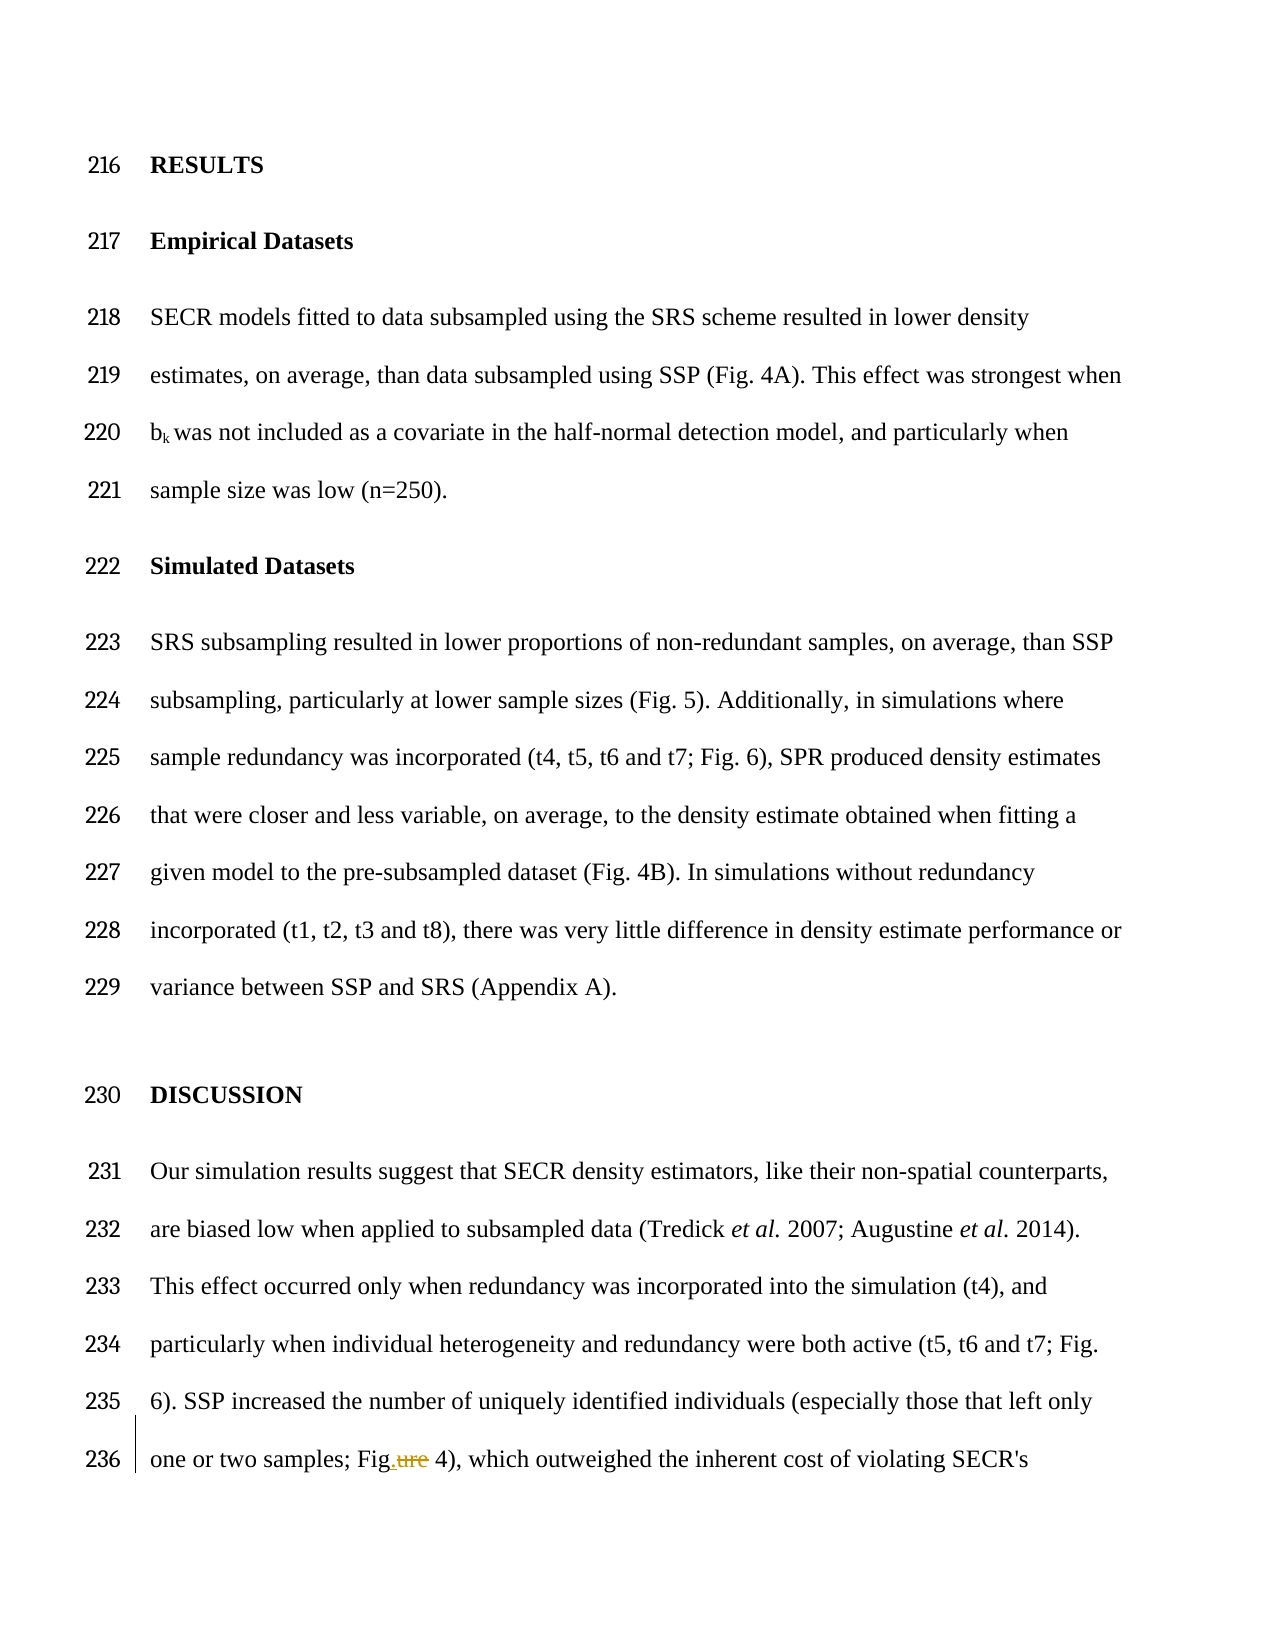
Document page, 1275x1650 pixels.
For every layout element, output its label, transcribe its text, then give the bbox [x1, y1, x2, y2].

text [150, 1156, 1125, 1472]
subtitle RESULTS [150, 150, 1125, 179]
subtitle DISCUSSION [150, 1080, 1125, 1109]
text SECR models fitted to data subsampled using the SRS scheme resulted in lower density estimates, on average, than data subsampled using SSP (Fig. 4A). This effect was strongest when bk was not included as a covariate in the half-normal detection model, and particularly when sample size was low (n=250). [150, 302, 1125, 504]
text Empirical Datasets [150, 226, 1125, 255]
text SRS subsampling resulted in lower proportions of non-redundant samples, on average, than SSP subsampling, particularly at lower sample sizes (Fig. 5). Additionally, in simulations where sample redundancy was incorporated (t4, t5, t6 and t7; Fig. 6), SPR produced density estimates that were closer and less variable, on average, to the density estimate obtained when fitting a given model to the pre-subsampled dataset (Fig. 4B). In simulations without redundancy incorporated (t1, t2, t3 and t8), there was very little difference in density estimate performance or variance between SSP and SRS (Appendix A). [150, 627, 1125, 1001]
text Simulated Datasets [150, 551, 1125, 580]
